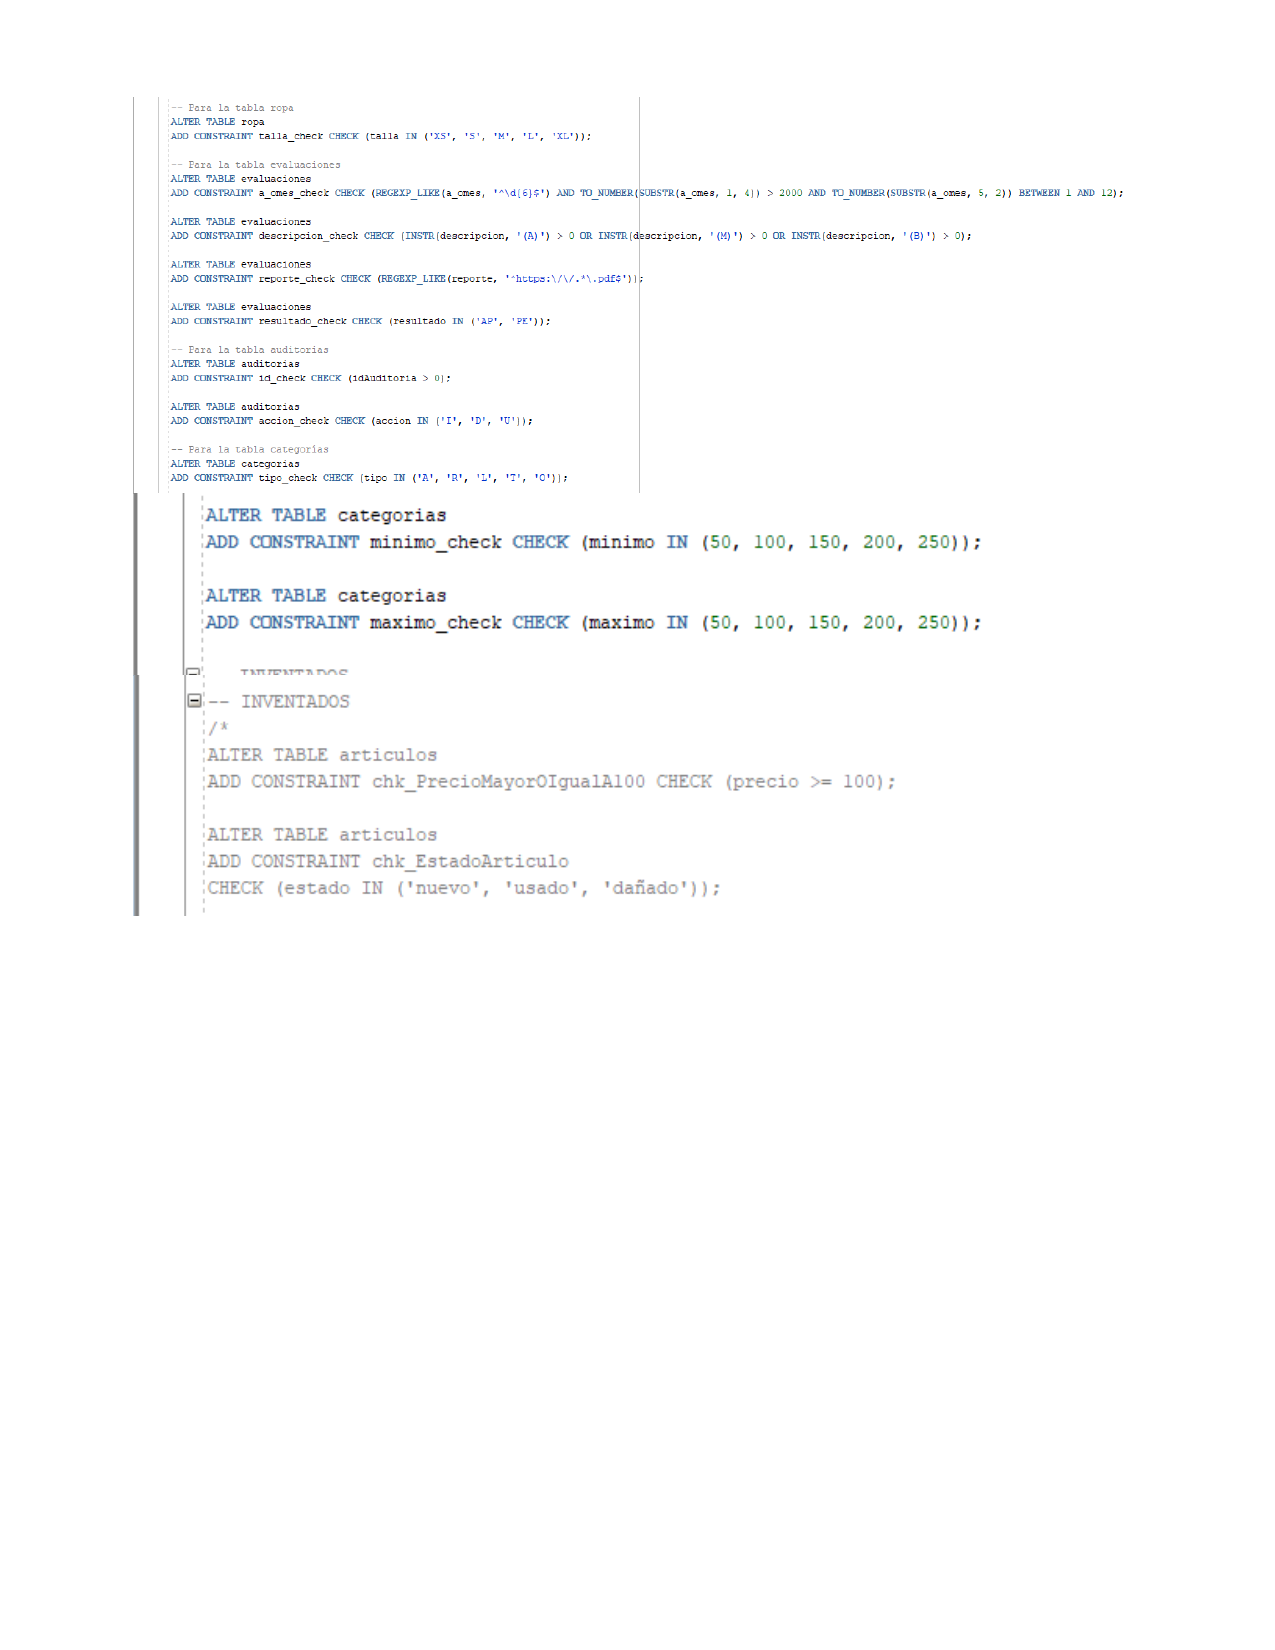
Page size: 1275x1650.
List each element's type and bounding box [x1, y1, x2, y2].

picture [133, 97, 1138, 916]
